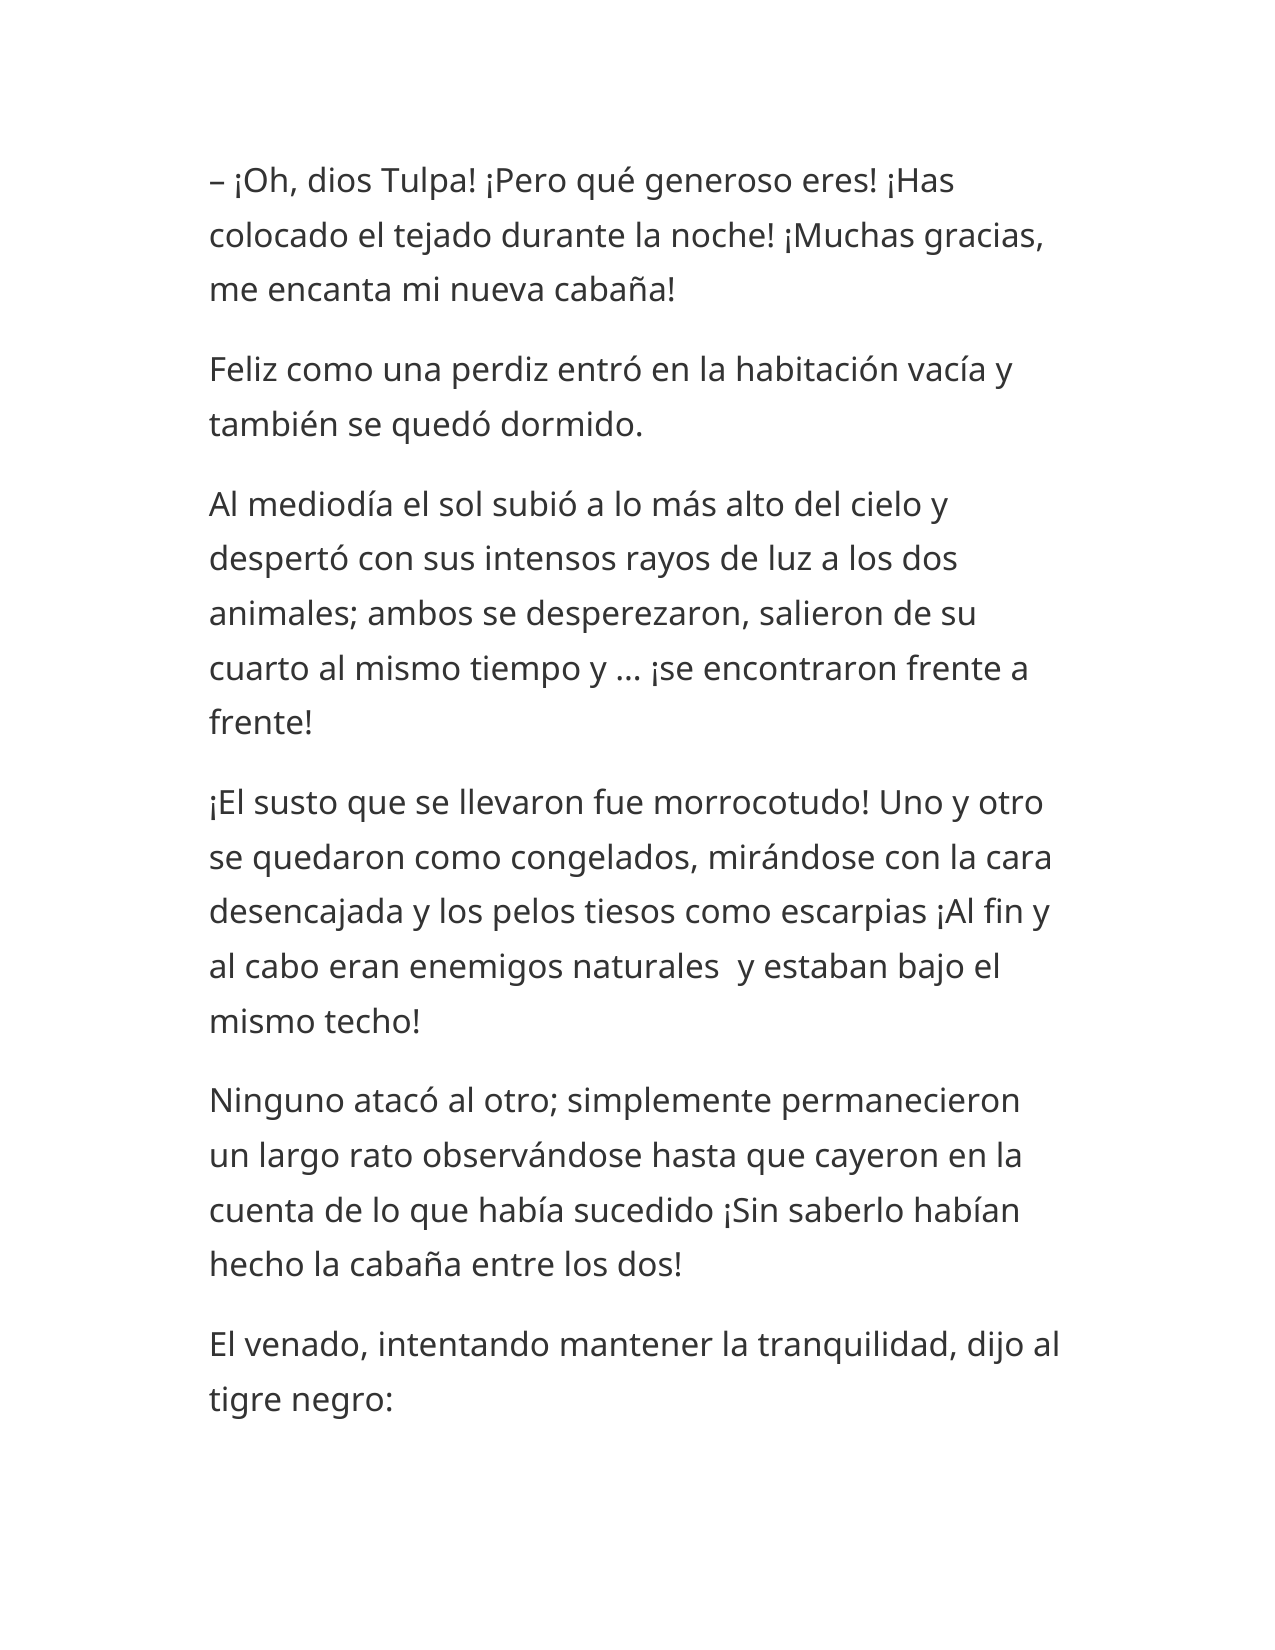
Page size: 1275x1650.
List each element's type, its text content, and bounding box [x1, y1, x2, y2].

text ¡El susto que se llevaron fue morrocotudo! Uno y otro se quedaron como congelados, mirándose con la cara desencajada y los pelos tiesos como escarpias ¡Al fin y al cabo eran enemigos naturales y estaban bajo el mismo techo! [208, 769, 1067, 1043]
text El venado, intentando mantener la tranquilidad, dijo al tigre negro: [208, 1312, 1067, 1421]
text Ninguno atacó al otro; simplemente permanecieron un largo rato observándose hasta que cayeron en la cuenta de lo que había sucedido ¡Sin saberlo habían hecho la cabaña entre los dos! [208, 1068, 1067, 1287]
text Al mediodía el sol subió a lo más alto del cielo y despertó con sus intensos rayos de luz a los dos animales; ambos se desperezaron, salieron de su cuarto al mismo tiempo y … ¡se encontraron frente a frente! [208, 471, 1067, 744]
text – ¡Oh, dios Tulpa! ¡Pero qué generoso eres! ¡Has colocado el tejado durante la noche! ¡Muchas gracias, me encanta mi nueva cabaña! [208, 148, 1067, 312]
text Feliz como una perdiz entró en la habitación vacía y también se quedó dormido. [208, 337, 1067, 446]
